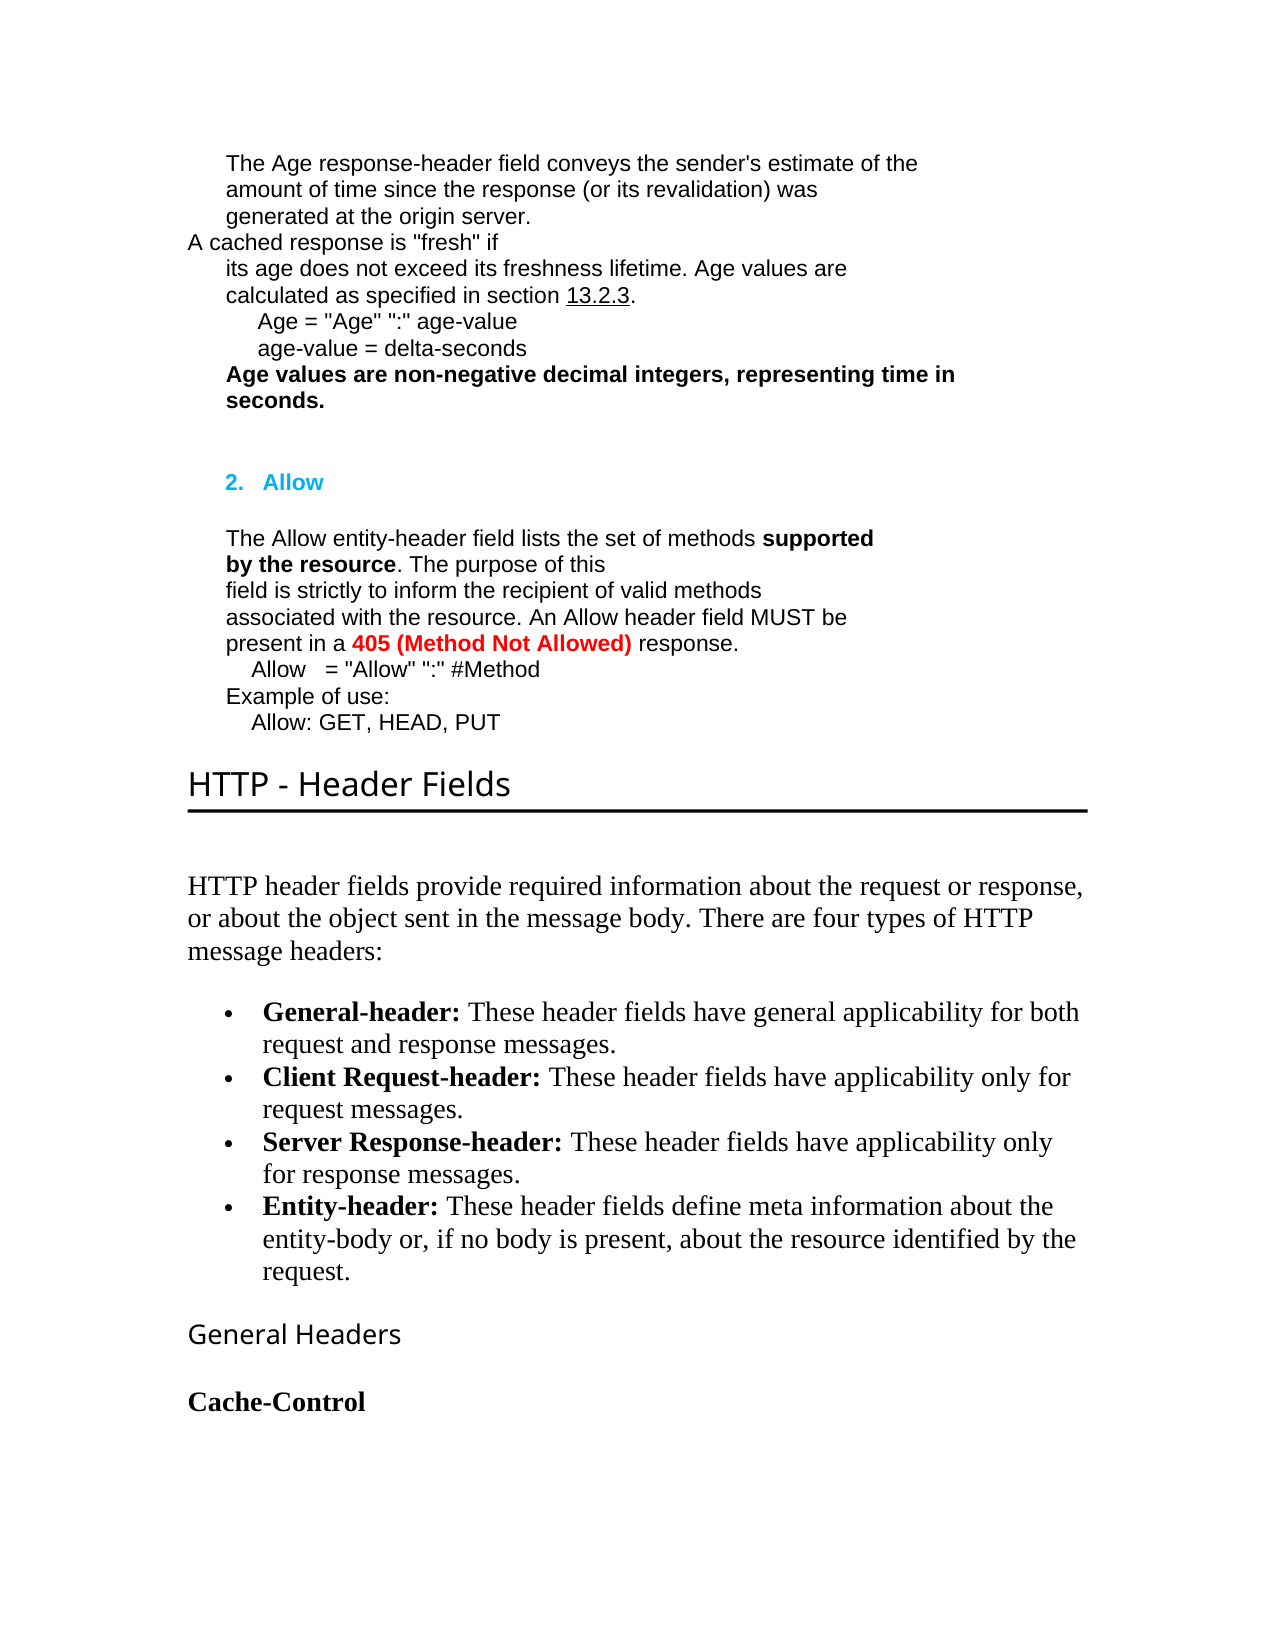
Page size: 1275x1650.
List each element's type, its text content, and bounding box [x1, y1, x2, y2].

list General-header: These header fields have general applicability for both request and response messages. [225, 995, 1087, 1060]
list Client Request-header: These header fields have applicability only for request messages. [225, 1089, 1087, 1154]
text associated with the resource. An Allow header field MUST be [187, 604, 1087, 630]
text A cached response is "fresh" if [187, 229, 1087, 255]
text Age values are non-negative decimal integers, representing time in [187, 361, 1087, 387]
text Example of use: [187, 683, 1087, 709]
text age-value = delta-seconds [187, 334, 1087, 361]
list Entity-header: These header fields define meta information about the entity-body or, if no body is present, about the resource identified by the request. [225, 1277, 1087, 1374]
text its age does not exceed its freshness lifetime. Age values are [187, 255, 1087, 282]
text The Age response-header field conveys the sender's estimate of the [187, 150, 1087, 176]
text field is strictly to inform the recipient of valid methods [187, 577, 1087, 604]
text Age = "Age" ":" age-value [187, 308, 1087, 334]
text by the resource. The purpose of this [187, 551, 1087, 577]
text seconds. [187, 387, 1087, 413]
text The Allow entity-header field lists the set of methods supported [187, 524, 1087, 551]
subtitle HTTP - Header Fields [187, 760, 1087, 806]
text calculated as specified in section 13.2.3. [187, 282, 1087, 308]
subtitle Allow [225, 469, 1087, 495]
text generated at the origin server. [187, 203, 1087, 229]
text amount of time since the response (or its revalidation) was [187, 176, 1087, 203]
text Allow = "Allow" ":" #Method [187, 656, 1087, 683]
list Server Response-header: These header fields have applicability only for response messages. [225, 1183, 1087, 1248]
text Allow: GET, HEAD, PUT [187, 709, 1087, 735]
text HTTP header fields provide required information about the request or response, or about the object sent in the message body. There are four types of HTTP message headers: [187, 869, 1087, 966]
text present in a 405 (Method Not Allowed) response. [187, 630, 1087, 656]
